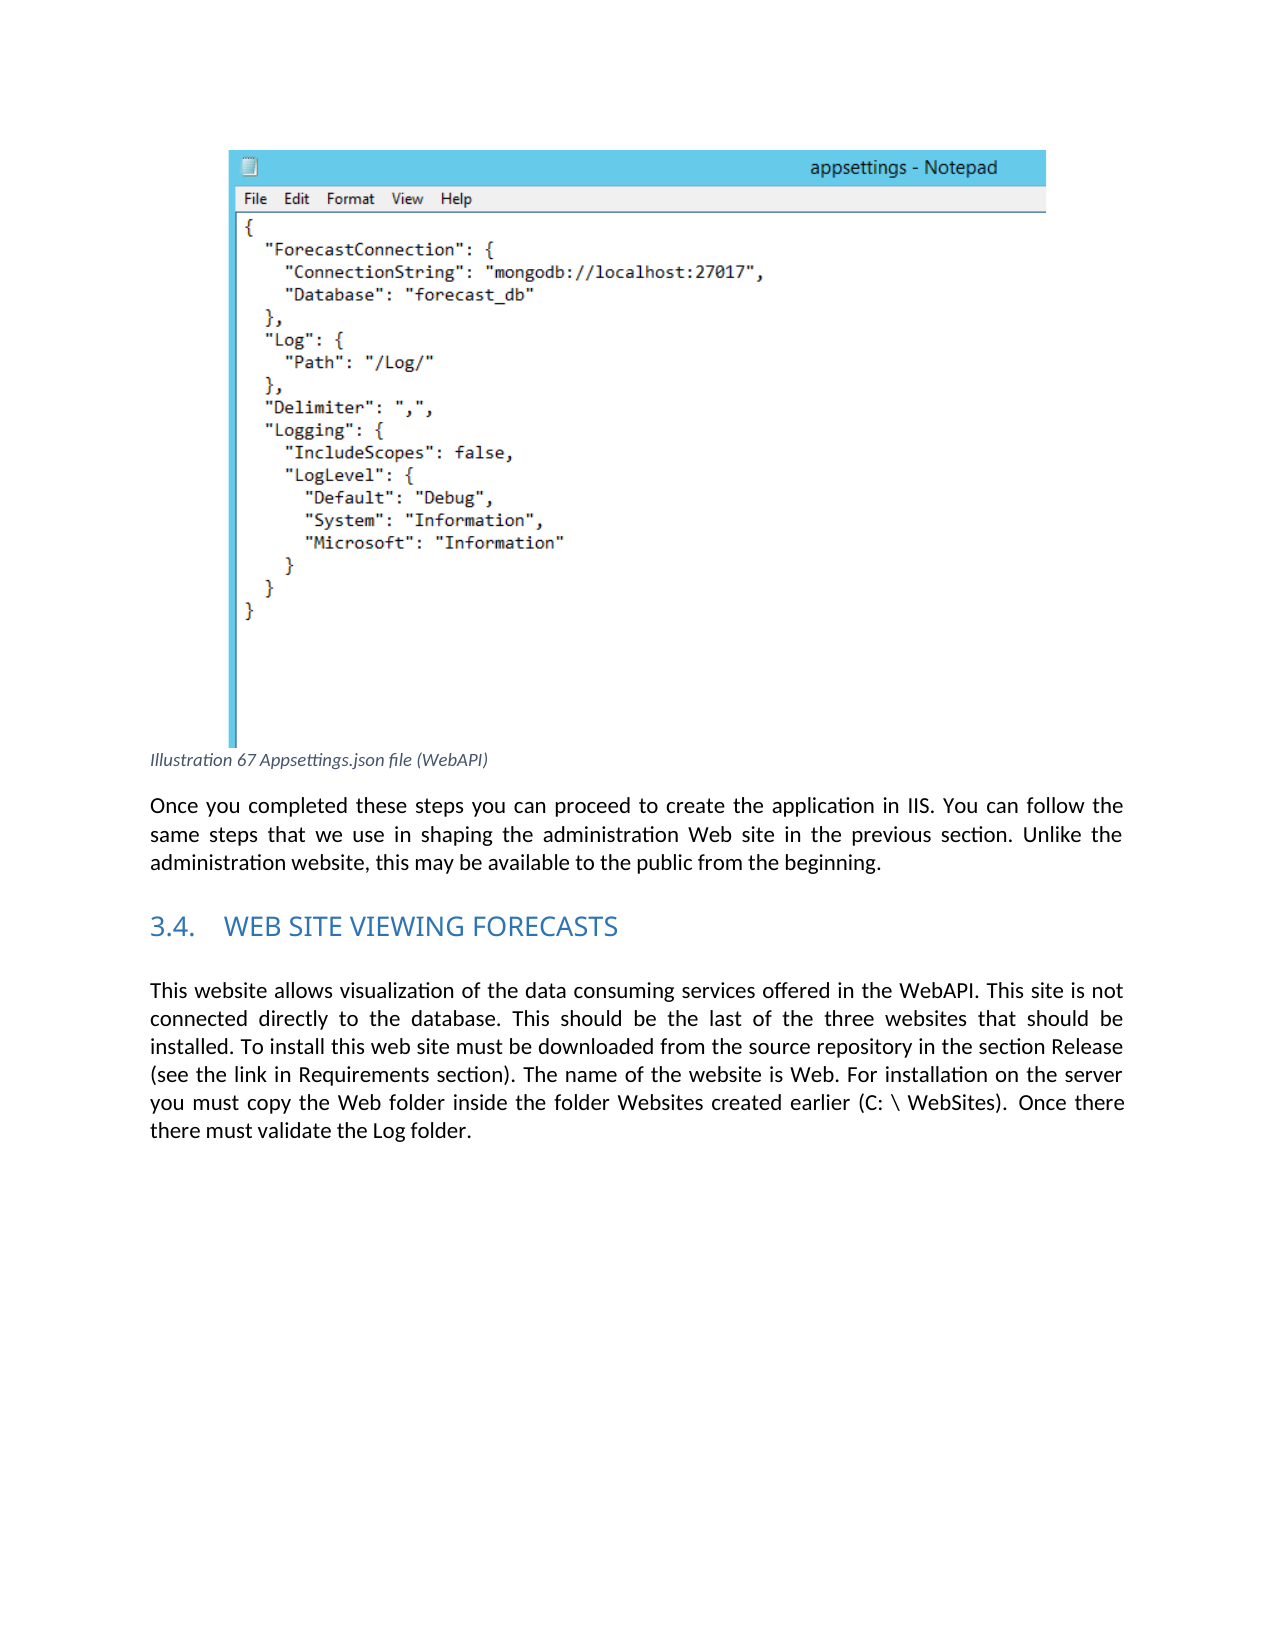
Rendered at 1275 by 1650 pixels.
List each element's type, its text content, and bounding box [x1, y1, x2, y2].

text Illustration 67 Appsettings.json file (WebAPI) [150, 748, 1125, 771]
picture [228, 150, 1047, 748]
text This website allows visualization of the data consuming services offered in the WebAPI. This site is not connected directly to the database. This should be the last of the three websites that should be installed. To install this web site must be downloaded from the source repository in the section Release (see the link in Requirements section). The name of the website is Web. For installation on the server you must copy the Web folder inside the folder Websites created earlier (C: \ WebSites). Once there there must validate the Log folder. [150, 976, 1125, 1144]
text Once you completed these steps you can proceed to create the application in IIS. You can follow the same steps that we use in shaping the administration Web site in the previous section. Unlike the administration website, this may be available to the public from the beginning. [150, 792, 1125, 876]
subtitle WEB SITE VIEWING FORECASTS [150, 908, 1125, 945]
